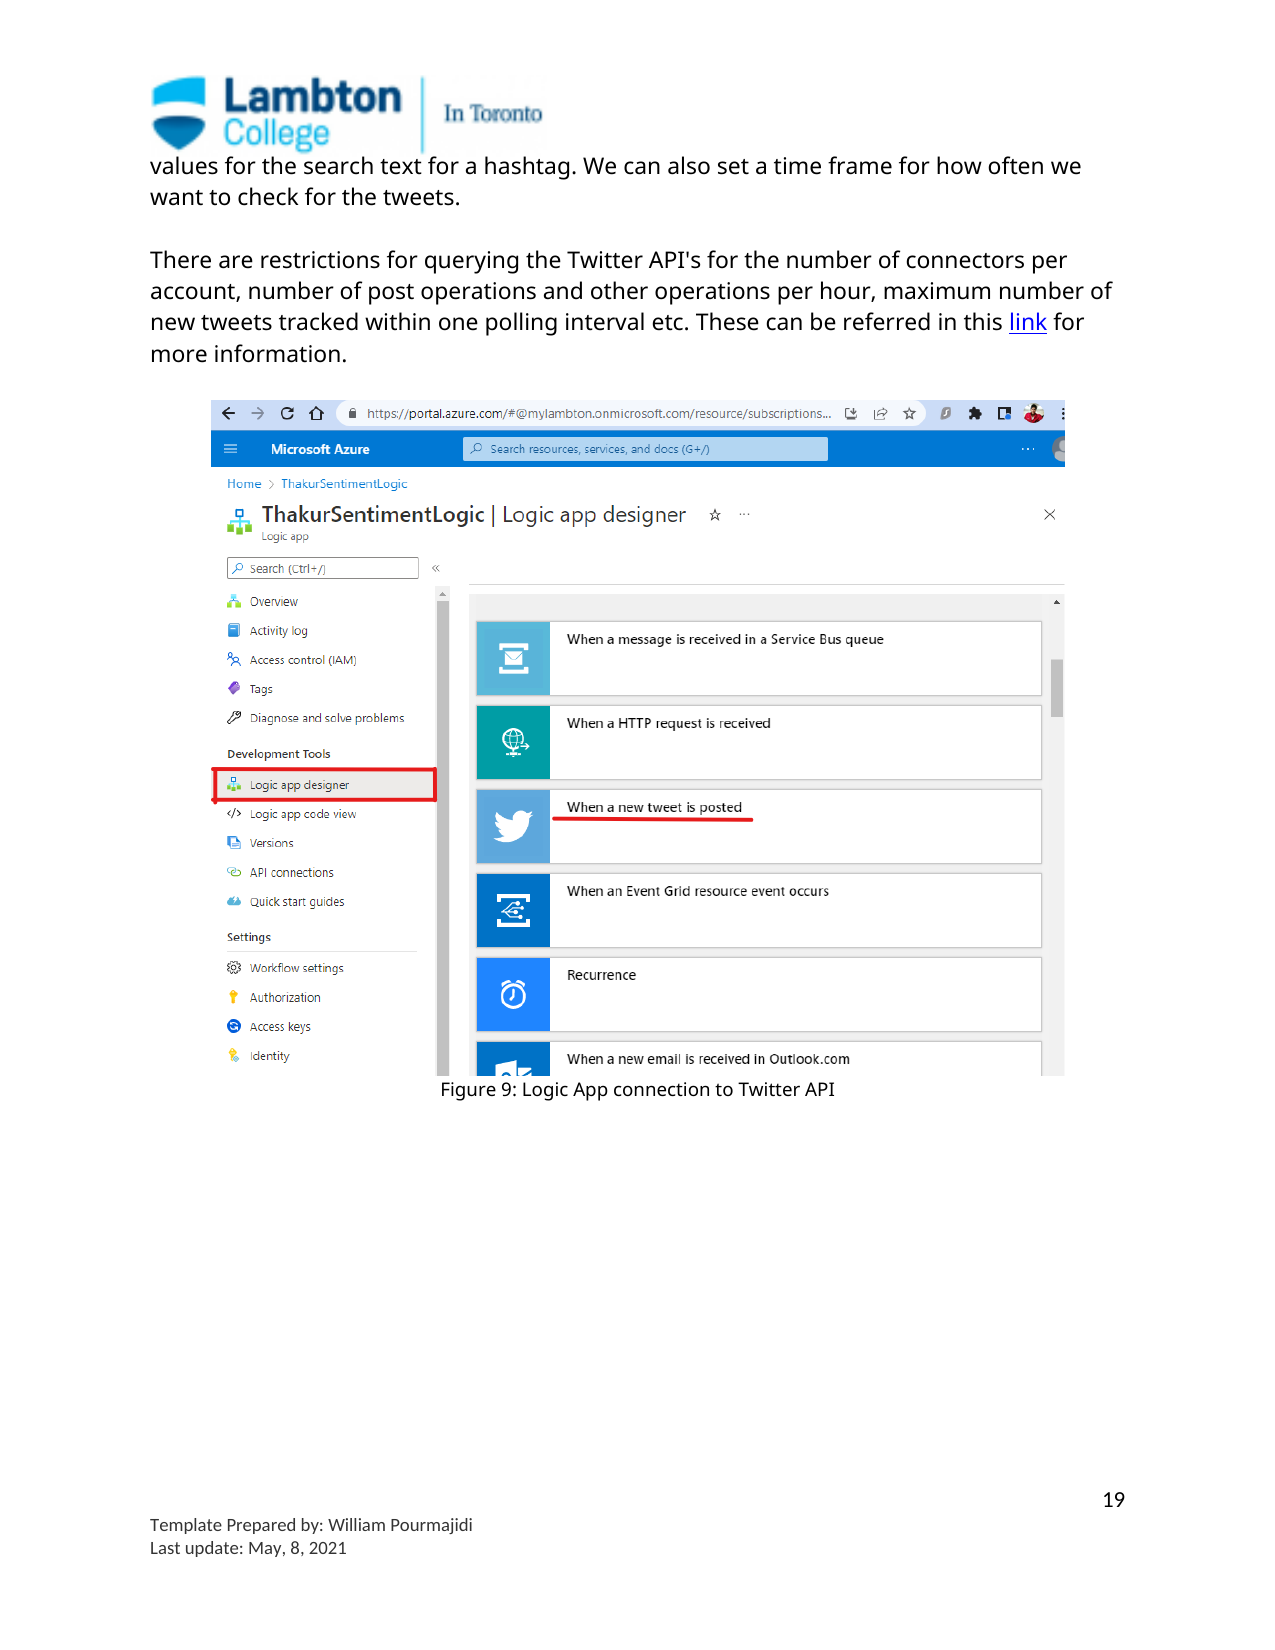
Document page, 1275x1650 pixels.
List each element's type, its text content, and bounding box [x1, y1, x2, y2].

picture [150, 75, 547, 150]
text There are restrictions for querying the Twitter API's for the number of connectors per account, number of post operations and other operations per hour, maximum number of new tweets tracked within one polling interval etc. These can be referred in this link for more information. [150, 244, 1125, 369]
text Figure 9: Logic App connection to Twitter API [150, 1076, 1125, 1101]
picture [210, 400, 1065, 1076]
